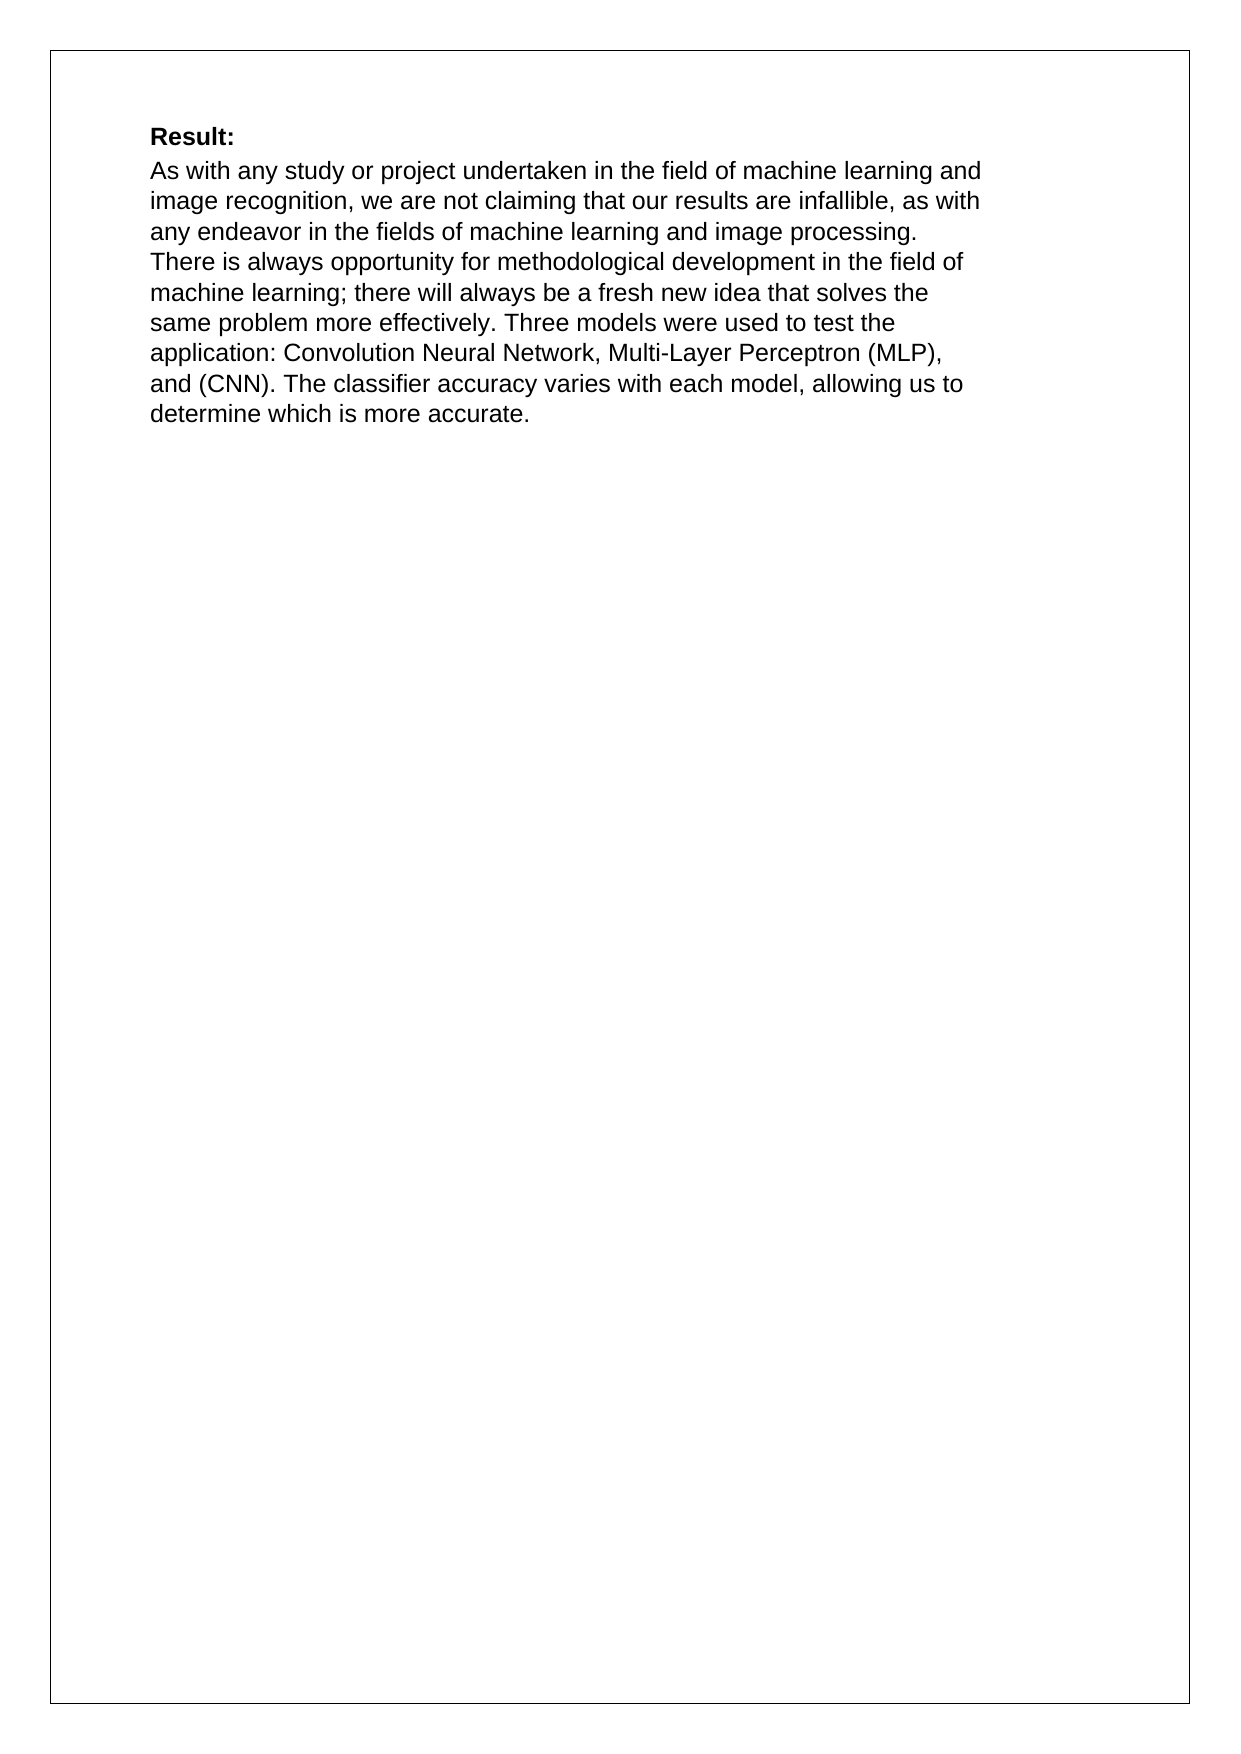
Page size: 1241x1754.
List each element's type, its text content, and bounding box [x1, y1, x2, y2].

list Result: [150, 122, 1090, 150]
text As with any study or project undertaken in the field of machine learning and image recognition, we are not claiming that our results are infallible, as with any endeavor in the fields of machine learning and image processing. There is always opportunity for methodological development in the field of machine learning; there will always be a fresh new idea that solves the same problem more effectively. Three models were used to test the application: Convolution Neural Network, Multi-Layer Perceptron (MLP), and (CNN). The classifier accuracy varies with each model, allowing us to determine which is more accurate. [150, 156, 988, 428]
